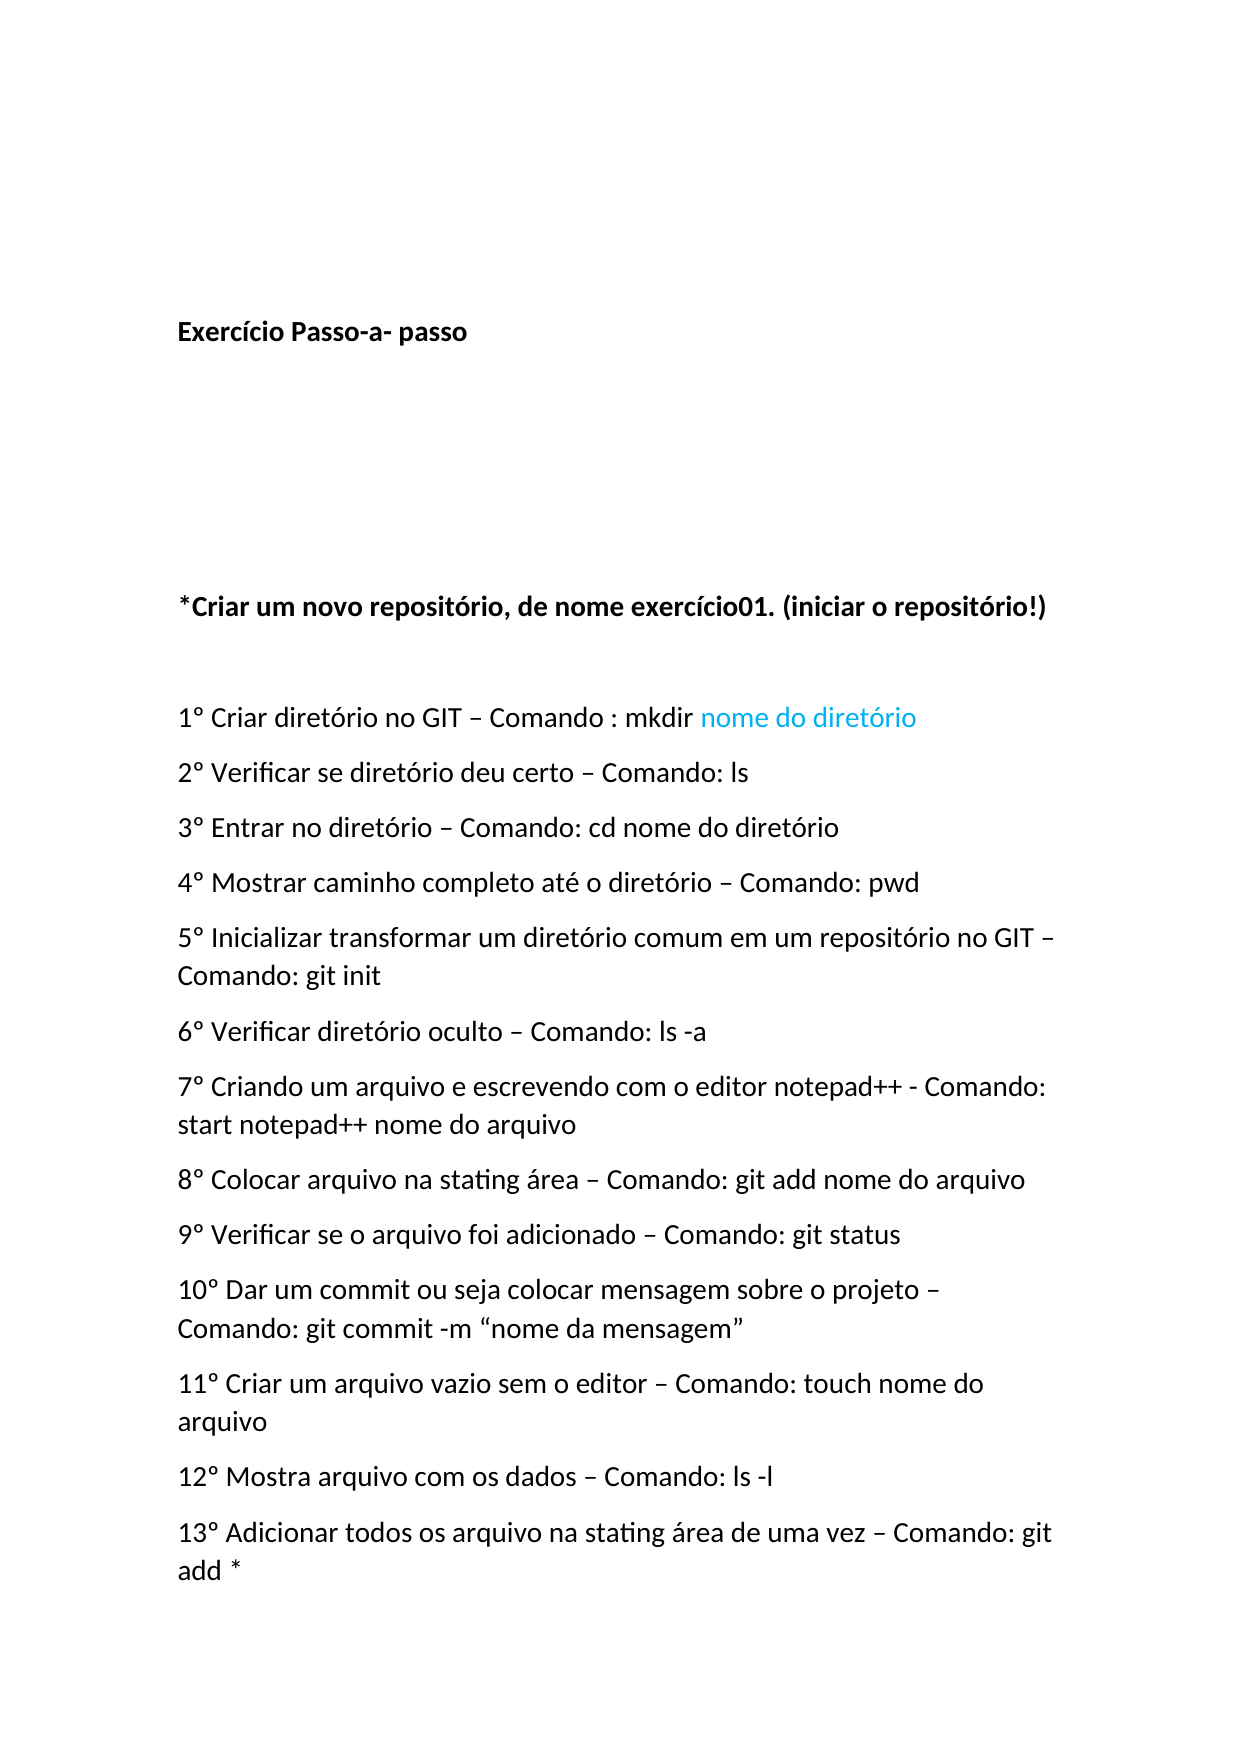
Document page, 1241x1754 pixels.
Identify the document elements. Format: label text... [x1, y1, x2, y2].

text 11º Criar um arquivo vazio sem o editor – Comando: touch nome do arquivo [177, 1365, 1063, 1439]
text 7º Criando um arquivo e escrevendo com o editor notepad++ - Comando: start notepad++ nome do arquivo [177, 1068, 1063, 1142]
text Exercício Passo-a- passo [177, 313, 1063, 348]
text 12º Mostra arquivo com os dados – Comando: ls -l [177, 1458, 1063, 1494]
text 2º Verificar se diretório deu certo – Comando: ls [177, 754, 1063, 789]
text 5º Inicializar transformar um diretório comum em um repositório no GIT – Comando: git init [177, 919, 1063, 993]
text 4º Mostrar caminho completo até o diretório – Comando: pwd [177, 864, 1063, 899]
text 8º Colocar arquivo na stating área – Comando: git add nome do arquivo [177, 1161, 1063, 1197]
text 10º Dar um commit ou seja colocar mensagem sobre o projeto – Comando: git commit -m “nome da mensagem” [177, 1271, 1063, 1346]
text 13º Adicionar todos os arquivo na stating área de uma vez – Comando: git add * [177, 1514, 1063, 1588]
text 6º Verificar diretório oculto – Comando: ls -a [177, 1013, 1063, 1048]
text 1º Criar diretório no GIT – Comando : mkdir nome do diretório [177, 699, 1063, 734]
text 3º Entrar no diretório – Comando: cd nome do diretório [177, 809, 1063, 844]
text 9º Verificar se o arquivo foi adicionado – Comando: git status [177, 1216, 1063, 1252]
text *Criar um novo repositório, de nome exercício01. (iniciar o repositório!) [177, 588, 1063, 624]
